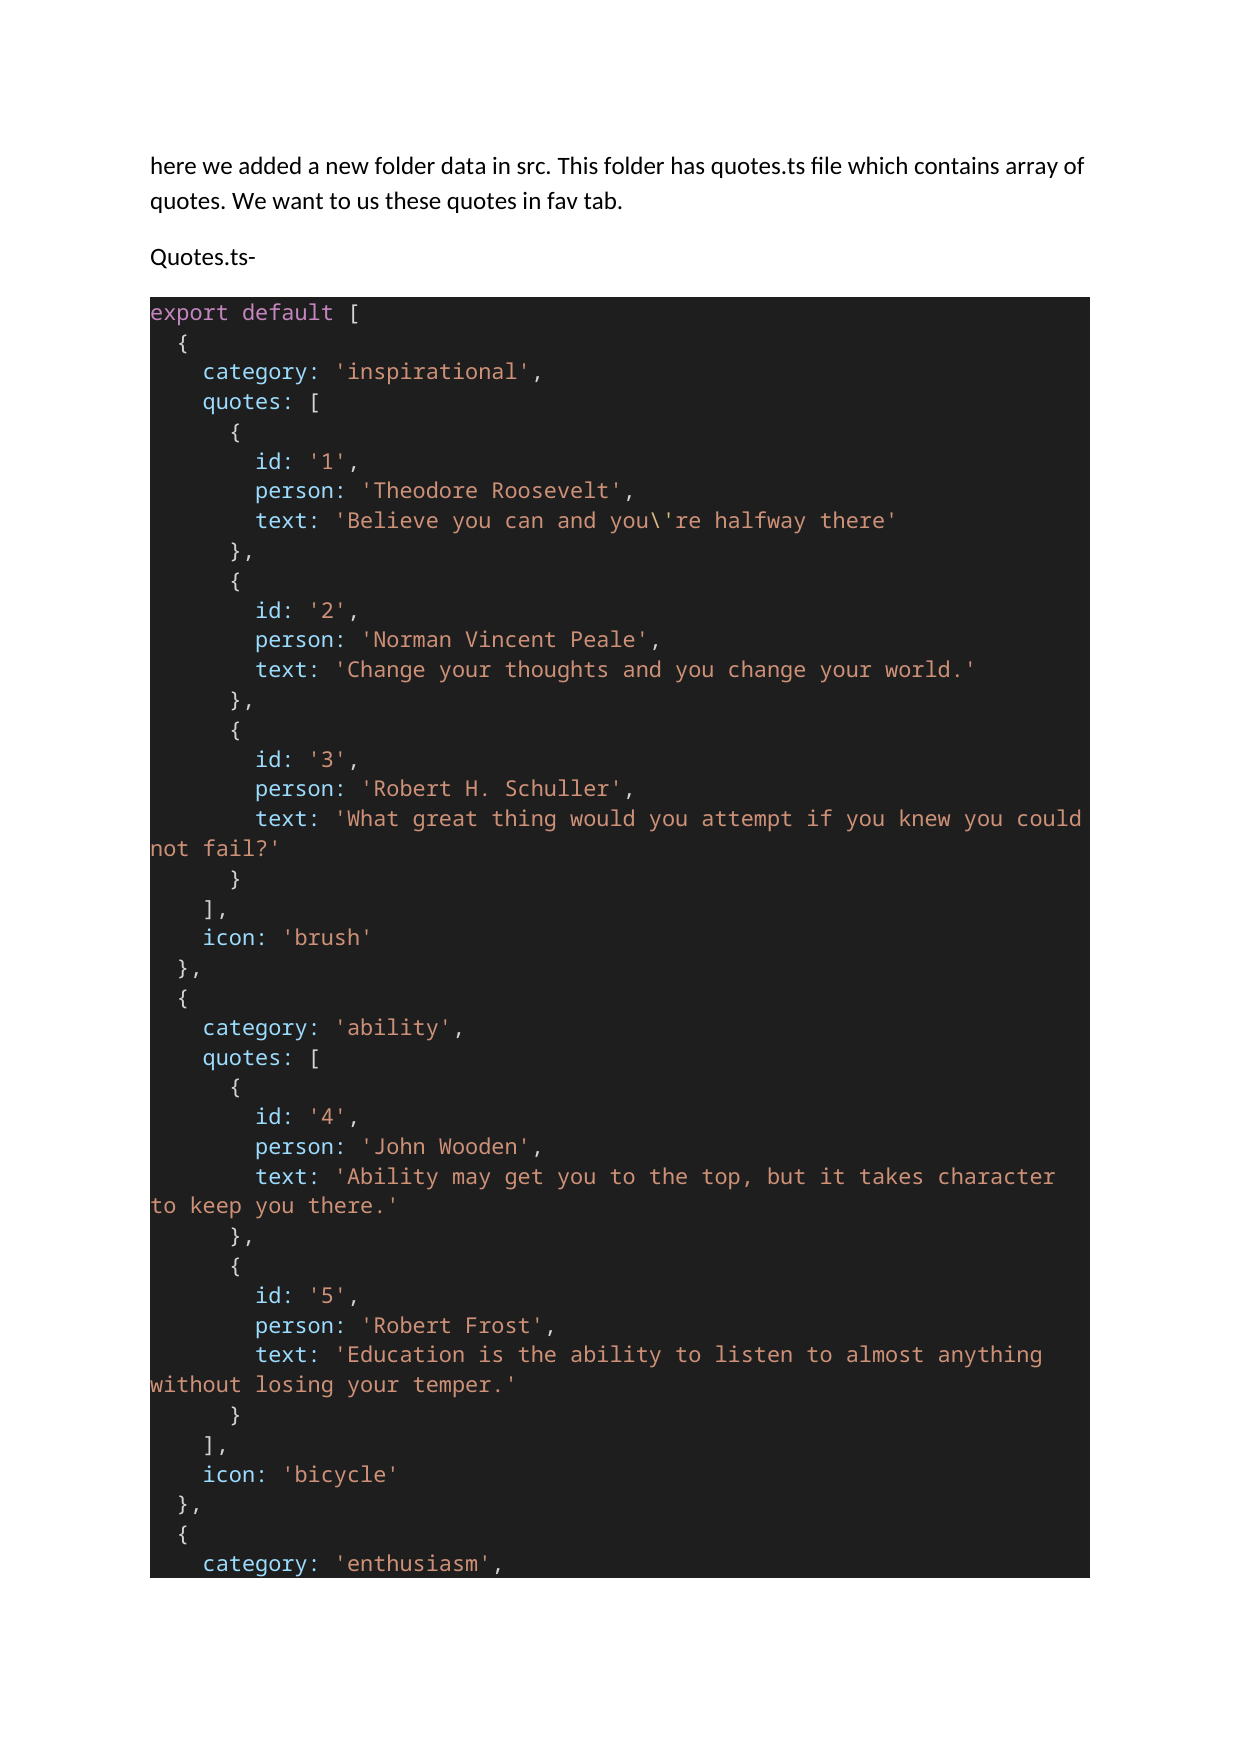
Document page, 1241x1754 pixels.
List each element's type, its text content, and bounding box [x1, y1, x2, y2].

text category: 'enthusiasm', [150, 1548, 1090, 1578]
text text: 'Change your thoughts and you change your world.' [150, 654, 1090, 684]
text } [150, 1399, 1090, 1429]
text }, [150, 1220, 1090, 1250]
text id: '2', [150, 594, 1090, 624]
text id: '1', [150, 446, 1090, 475]
text { [150, 1250, 1090, 1280]
text text: 'What great thing would you attempt if you knew you could not fail?' [150, 803, 1090, 863]
text }, [150, 1488, 1090, 1518]
text person: 'Norman Vincent Peale', [150, 624, 1090, 654]
text quotes: [ [150, 386, 1090, 416]
text text: 'Ability may get you to the top, but it takes character to keep you there.' [150, 1161, 1090, 1220]
text }, [150, 535, 1090, 565]
text here we added a new folder data in src. This folder has quotes.ts file which contains array of quotes. We want to us these quotes in fav tab. [150, 150, 1090, 216]
text id: '5', [150, 1280, 1090, 1309]
text person: 'Theodore Roosevelt', [150, 475, 1090, 505]
text }, [150, 952, 1090, 982]
text text: 'Education is the ability to listen to almost anything without losing your temper.' [150, 1339, 1090, 1399]
text quotes: [ [150, 1041, 1090, 1071]
text { [150, 982, 1090, 1012]
text export default [ [150, 297, 1090, 326]
text ], [150, 1429, 1090, 1458]
text category: 'ability', [150, 1012, 1090, 1041]
text { [150, 714, 1090, 743]
text id: '3', [150, 743, 1090, 773]
text } [150, 863, 1090, 892]
text { [150, 1071, 1090, 1101]
text icon: 'brush' [150, 922, 1090, 952]
text person: 'Robert H. Schuller', [150, 773, 1090, 803]
text { [150, 326, 1090, 356]
text Quotes.ts- [150, 241, 1090, 271]
text ], [150, 892, 1090, 922]
text person: 'Robert Frost', [150, 1309, 1090, 1339]
text { [150, 565, 1090, 594]
text person: 'John Wooden', [150, 1131, 1090, 1161]
text category: 'inspirational', [150, 356, 1090, 386]
text id: '4', [150, 1101, 1090, 1131]
text icon: 'bicycle' [150, 1458, 1090, 1488]
text { [150, 416, 1090, 446]
text text: 'Believe you can and you\'re halfway there' [150, 505, 1090, 535]
text { [150, 1518, 1090, 1548]
text }, [150, 684, 1090, 714]
